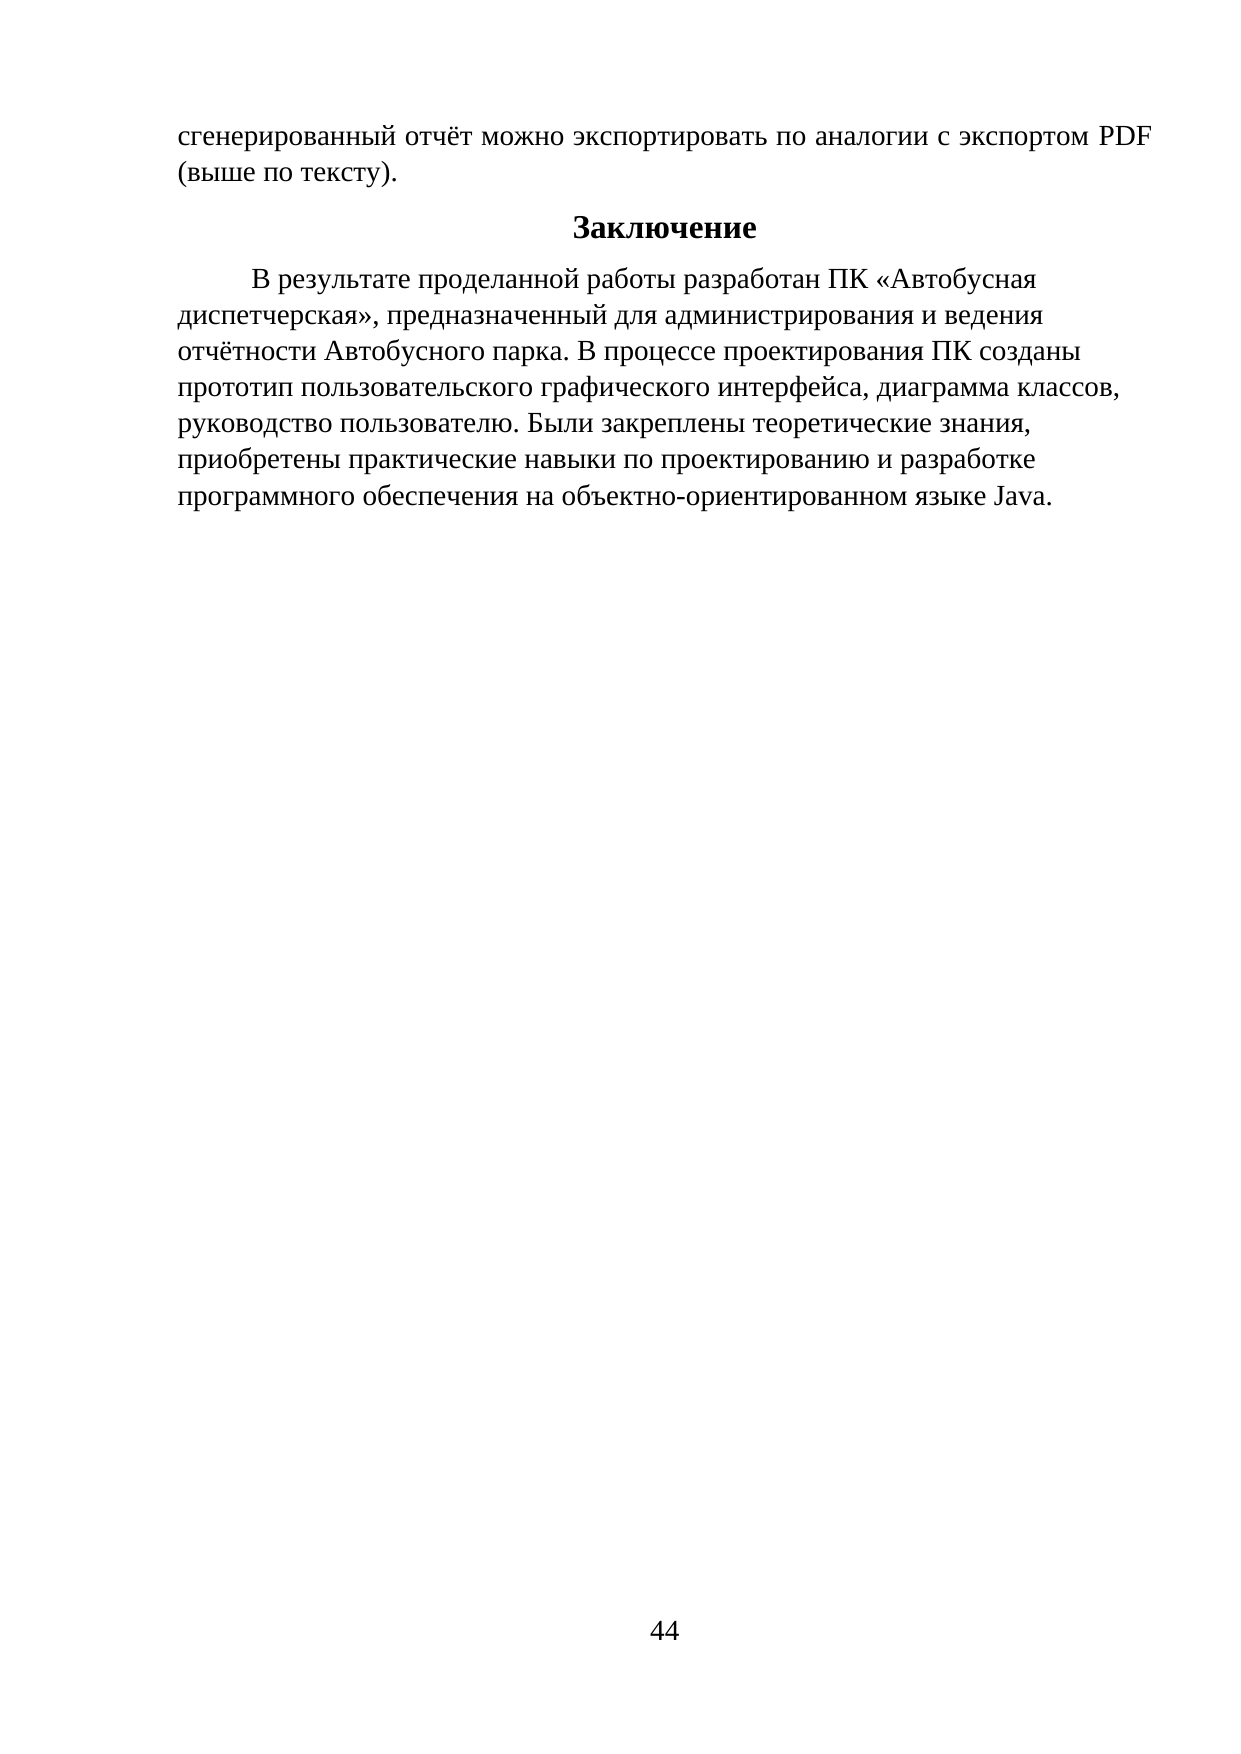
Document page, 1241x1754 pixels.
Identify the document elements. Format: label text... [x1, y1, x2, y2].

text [177, 118, 1152, 188]
text В результате проделанной работы разработан ПК «Автобусная диспетчерская», предназначенный для администрирования и ведения отчётности Автобусного парка. В процессе проектирования ПК созданы прототип пользовательского графического интерфейса, диаграмма классов, руководство пользователю. Были закреплены теоретические знания, приобретены практические навыки по проектированию и разработке программного обеспечения на объектно-ориентированном языке Java. [177, 261, 1152, 511]
subtitle Заключение [177, 207, 1152, 245]
